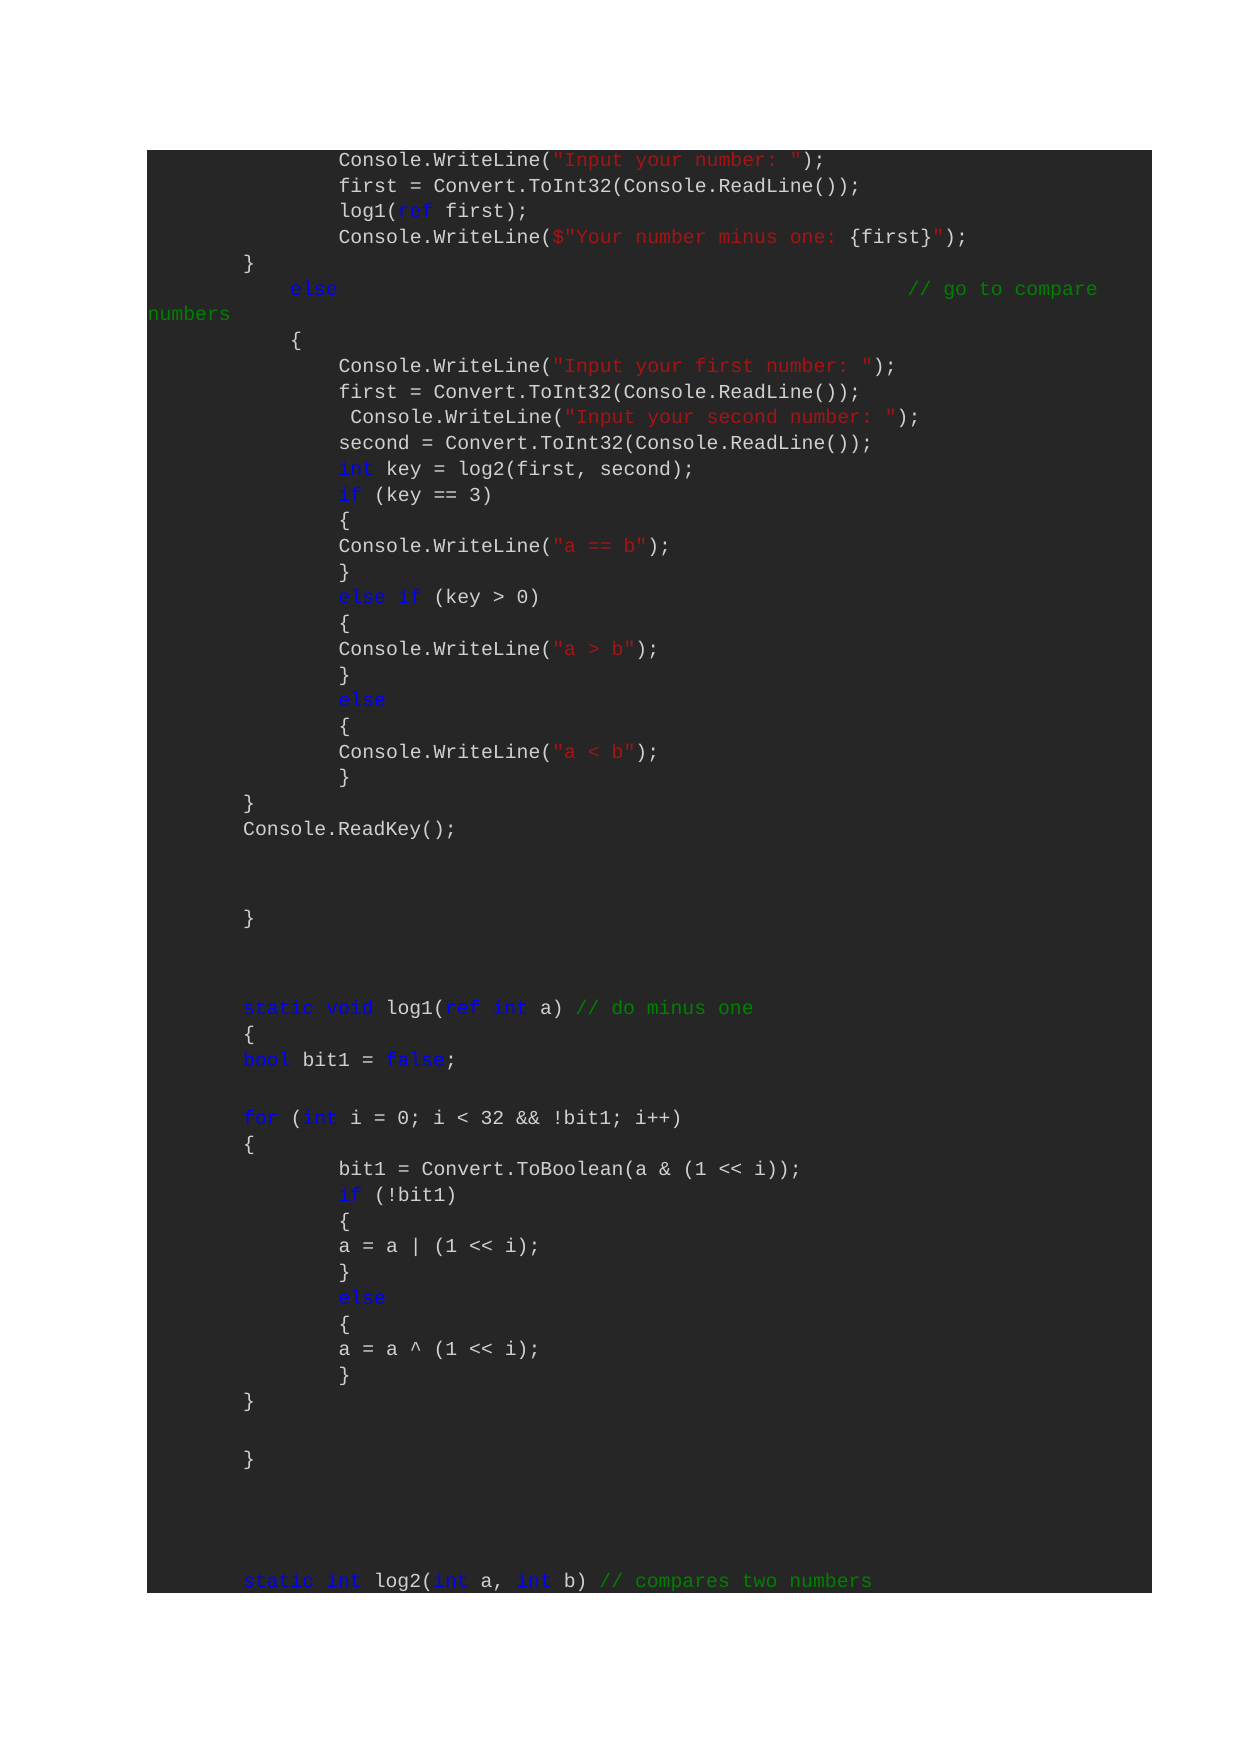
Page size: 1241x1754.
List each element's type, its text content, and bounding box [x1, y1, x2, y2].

text log1(ref first); [147, 201, 1152, 224]
text { [147, 716, 1152, 738]
text { [147, 1211, 1152, 1233]
text Console.WriteLine("Input your first number: "); [147, 356, 1152, 378]
text else [147, 690, 1152, 713]
text else if (key > 0) [147, 587, 1152, 610]
text Console.WriteLine("a == b"); [147, 536, 1152, 558]
text if (!bit1) [147, 1185, 1152, 1207]
text int key = log2(first, second); [147, 459, 1152, 481]
text bit1 = Convert.ToBoolean(a & (1 << i)); [147, 1159, 1152, 1182]
text } [147, 1262, 1152, 1284]
text } [147, 1365, 1152, 1387]
text Console.ReadKey(); [147, 819, 1152, 841]
text } [147, 908, 1152, 931]
text bool bit1 = false; [147, 1050, 1152, 1072]
text { [147, 613, 1152, 636]
text second = Convert.ToInt32(Console.ReadLine()); [147, 433, 1152, 455]
text { [147, 1313, 1152, 1336]
text } [147, 767, 1152, 790]
text Console.WriteLine("a > b"); [147, 639, 1152, 661]
text else [147, 1288, 1152, 1310]
text Console.WriteLine("Input your second number: "); [147, 407, 1152, 430]
text Console.WriteLine($"Your number minus one: {first}"); [147, 227, 1152, 249]
text { [147, 1024, 1152, 1046]
text } [147, 1391, 1152, 1413]
text } [147, 664, 1152, 687]
text for (int i = 0; i < 32 && !bit1; i++) [147, 1108, 1152, 1130]
text { [147, 1133, 1152, 1156]
text { [147, 330, 1152, 352]
text Console.WriteLine("Input your number: "); [147, 150, 1152, 172]
text a = a | (1 << i); [147, 1236, 1152, 1259]
text static void log1(ref int a) // do minus one [147, 998, 1152, 1021]
text if (key == 3) [147, 484, 1152, 507]
text { [147, 510, 1152, 533]
text } [147, 562, 1152, 584]
text first = Convert.ToInt32(Console.ReadLine()); [147, 176, 1152, 198]
text first = Convert.ToInt32(Console.ReadLine()); [147, 382, 1152, 404]
text } [147, 253, 1152, 275]
text static int log2(int a, int b) // compares two numbers [147, 1571, 1152, 1593]
text } [147, 1449, 1152, 1471]
text else // go to compare numbers [147, 279, 1152, 327]
text a = a ^ (1 << i); [147, 1339, 1152, 1362]
text } [147, 793, 1152, 816]
text Console.WriteLine("a < b"); [147, 742, 1152, 764]
